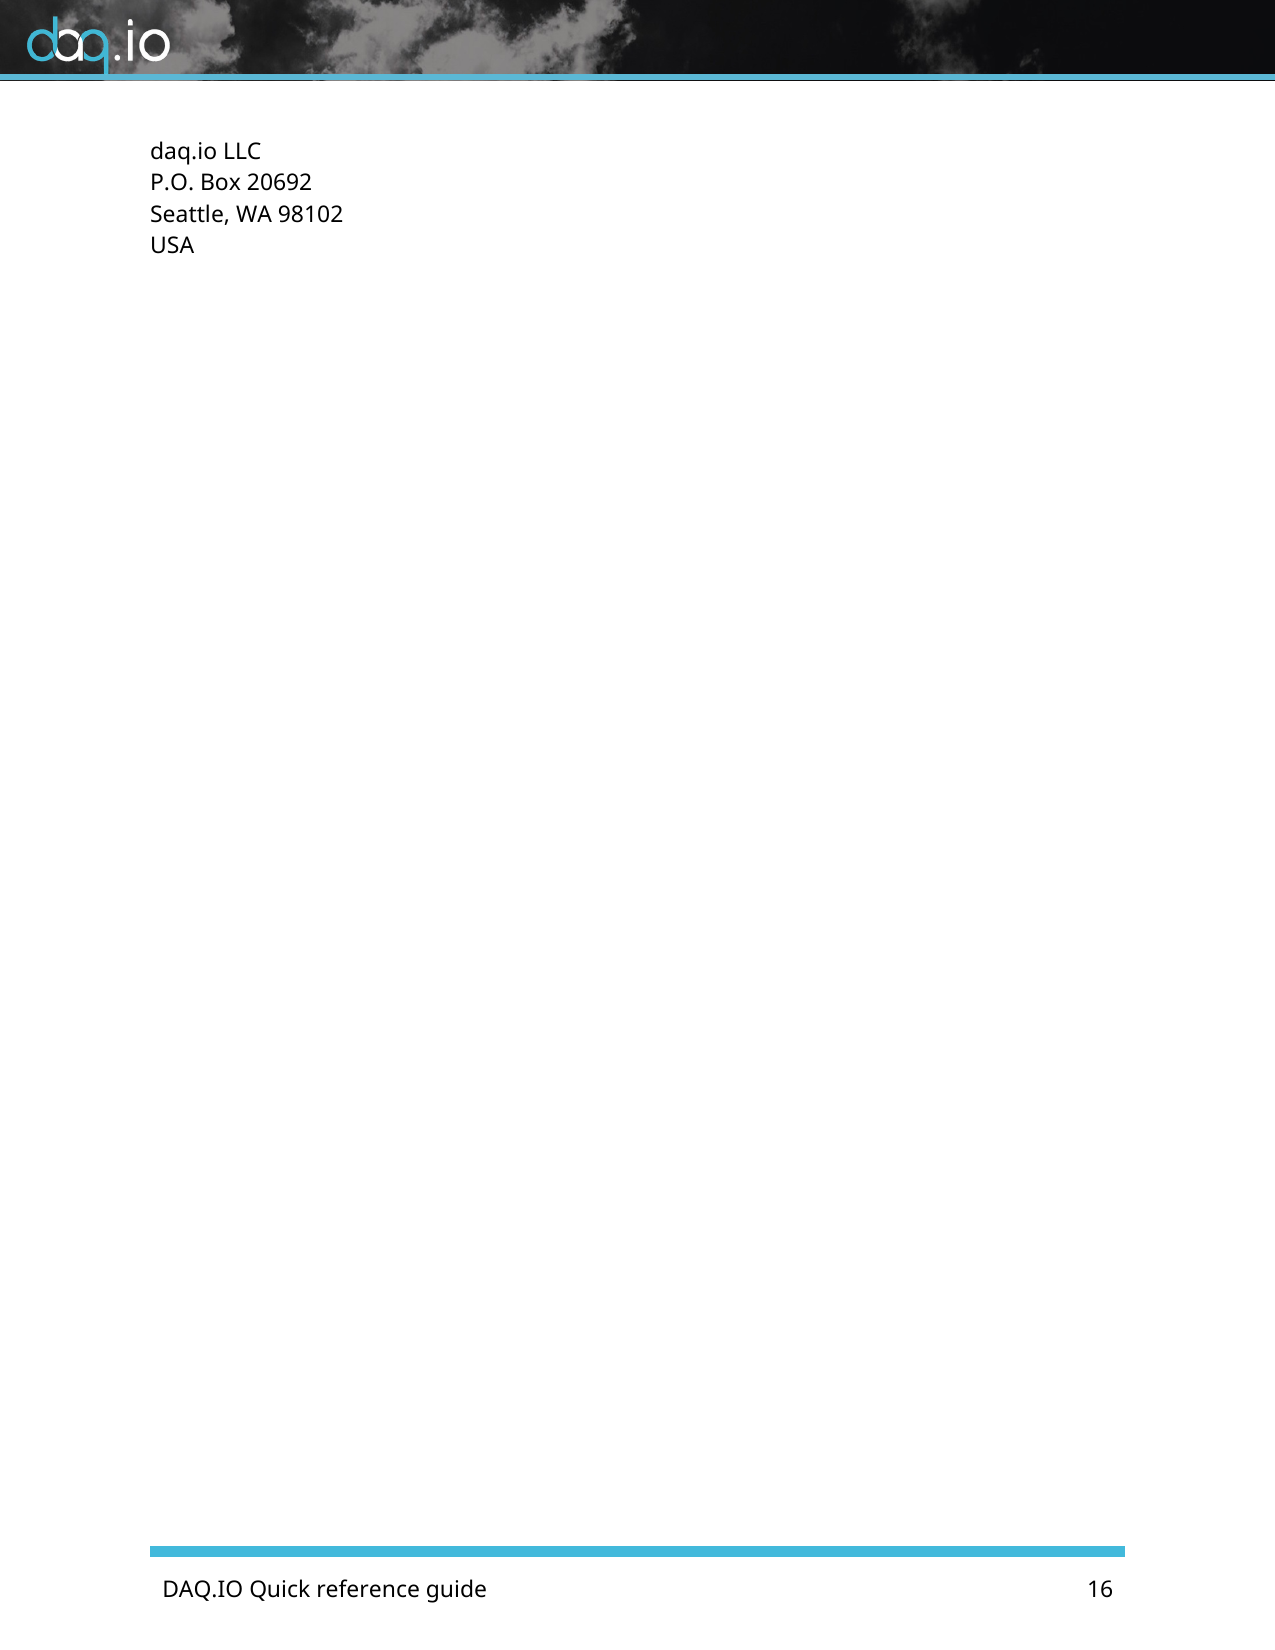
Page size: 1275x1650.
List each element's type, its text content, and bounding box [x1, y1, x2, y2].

text P.O. Box 20692 [150, 166, 1125, 197]
text daq.io LLC [150, 135, 1125, 166]
text USA [150, 229, 1125, 260]
text Seattle, WA 98102 [150, 197, 1125, 229]
picture [0, 0, 1275, 75]
